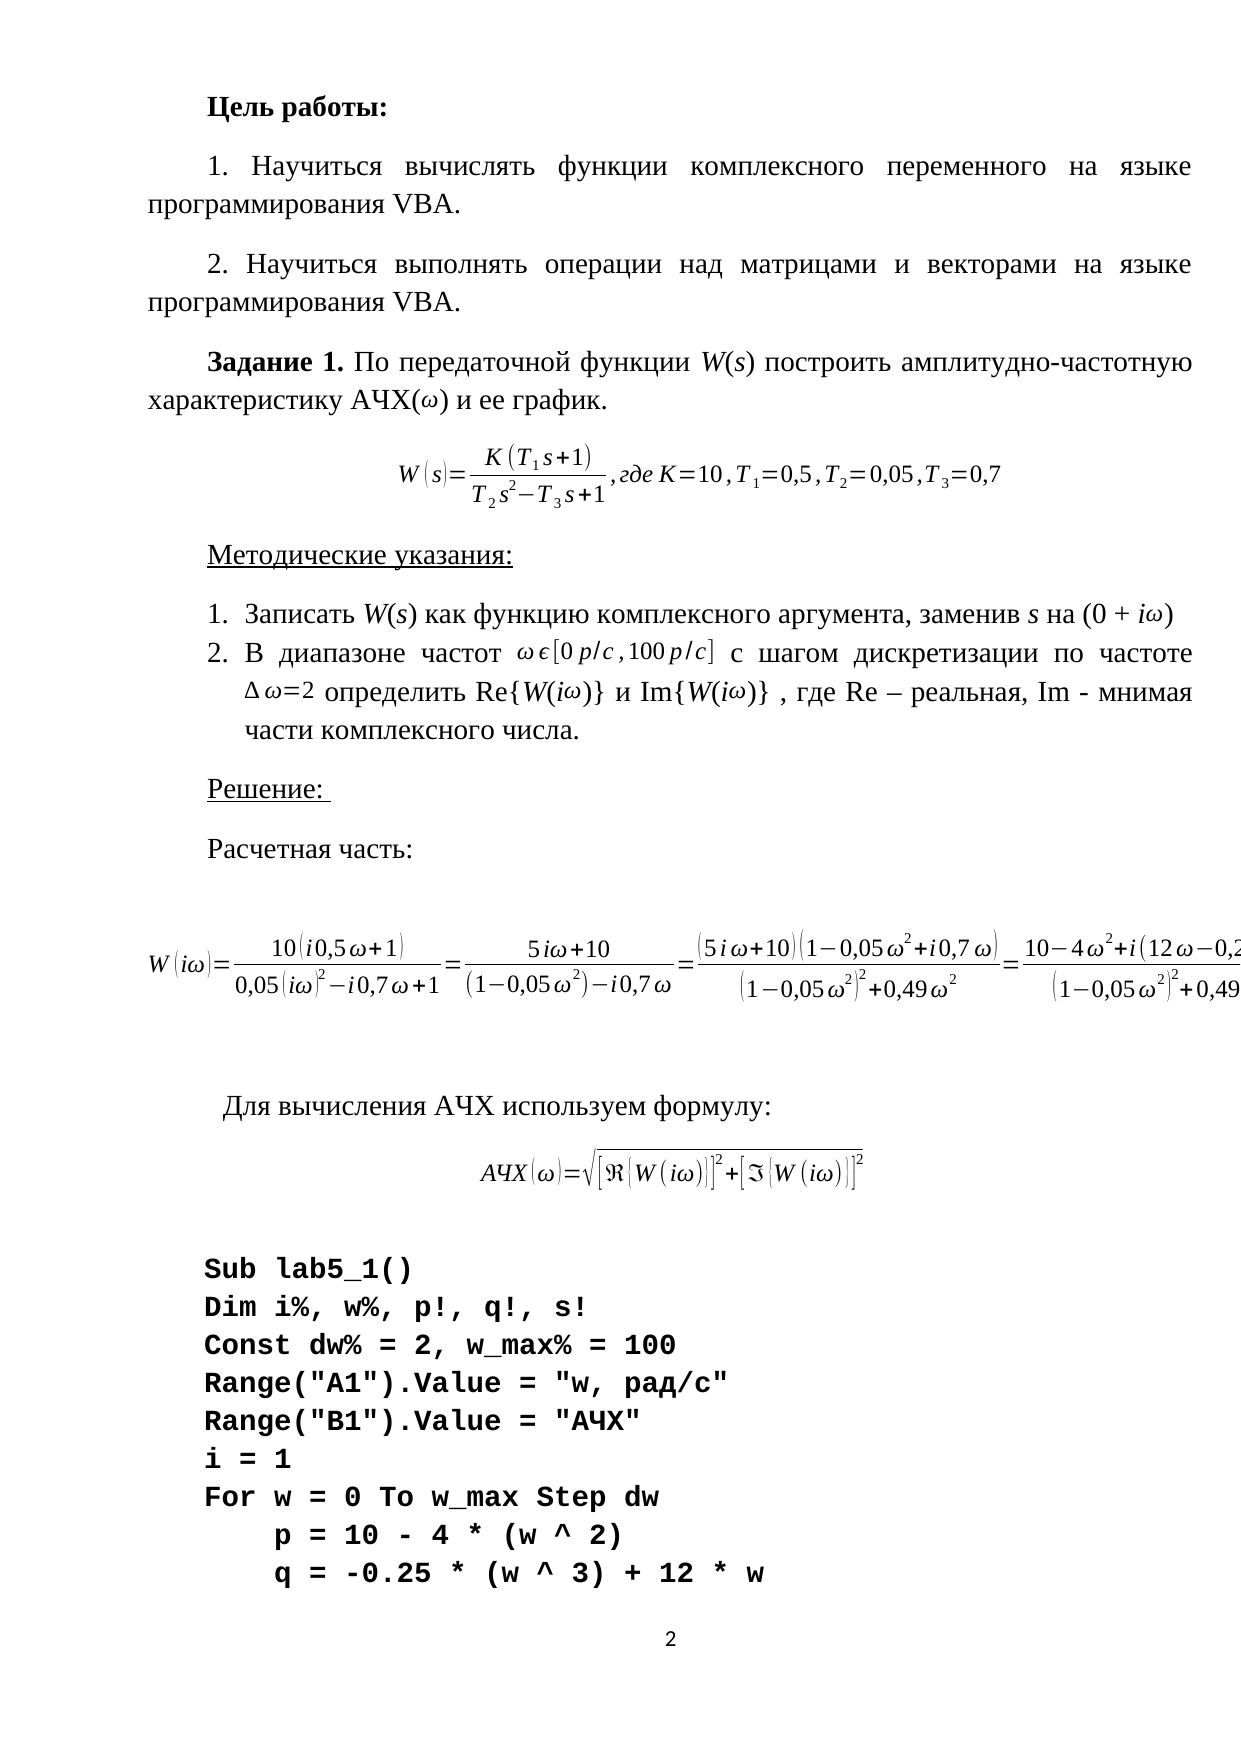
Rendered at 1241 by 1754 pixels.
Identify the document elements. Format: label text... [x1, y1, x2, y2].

text Const dw% = 2, w_max% = 100 [204, 1330, 1193, 1363]
text 2. Научиться выполнять операции над матрицами и векторами на языке программирования VBA. [148, 246, 1193, 318]
text Расчетная часть: [148, 831, 1193, 864]
text Задание 1. По передаточной функции W(s) построить амплитудно-частотную характеристику АЧХ() и ее график. [148, 344, 1193, 416]
text Решение: [148, 772, 1193, 805]
text Dim i%, w%, p!, q!, s! [204, 1292, 1193, 1325]
text p = 10 - 4 * (w ^ 2) [204, 1520, 1193, 1553]
text Sub lab5_1() [204, 1254, 1193, 1287]
text Методические указания: [148, 537, 1193, 571]
text For w = 0 To w_max Step dw [204, 1482, 1193, 1515]
text Range("B1").Value = "АЧХ" [204, 1406, 1193, 1439]
text q = -0.25 * (w ^ 3) + 12 * w [204, 1558, 1193, 1591]
text Цель работы: [148, 89, 1193, 122]
text Range("A1").Value = "w, рад/с" [204, 1368, 1193, 1401]
text i = 1 [204, 1444, 1193, 1477]
list В диапазоне частот с шагом дискретизации по частоте определить Re{W(i)} и Im{W(i)} , где Re – реальная, Im - мнимая части комплексного числа. [207, 635, 1193, 746]
list Записать W(s) как функцию комплексного аргумента, заменив s на (0 + i) [207, 597, 1193, 630]
text Для вычисления АЧХ используем формулу: [148, 1088, 1193, 1121]
text 1. Научиться вычислять функции комплексного переменного на языке программирования VBA. [148, 148, 1193, 220]
